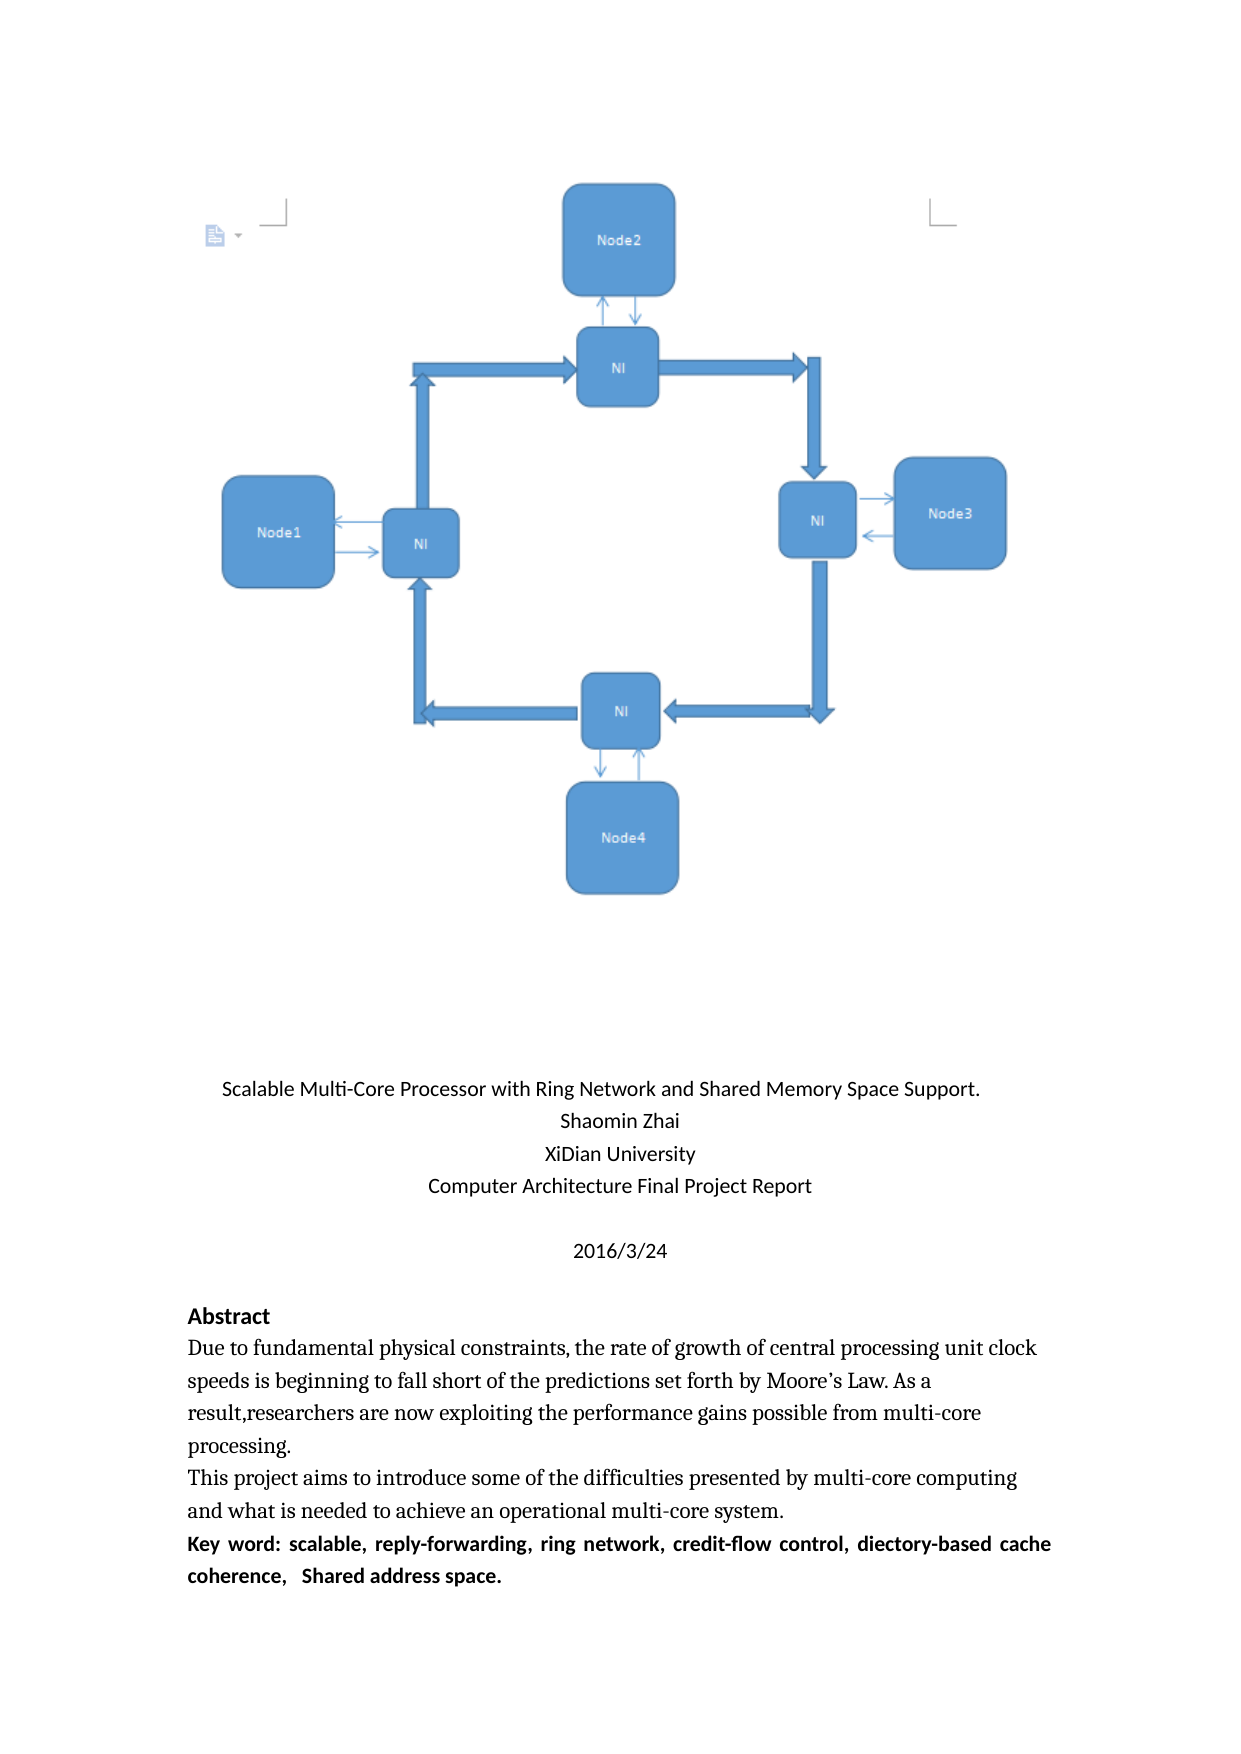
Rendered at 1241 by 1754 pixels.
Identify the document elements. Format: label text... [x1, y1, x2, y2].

text Shaomin Zhai [187, 1104, 1053, 1137]
picture [187, 162, 1053, 920]
text Key word: scalable, reply-forwarding, ring network, credit-flow control, diectory-based cache coherence, Shared address space. [187, 1527, 1053, 1592]
text Computer Architecture Final Project Report [187, 1169, 1053, 1202]
text 2016/3/24 [187, 1234, 1053, 1267]
text XiDian University [187, 1137, 1053, 1169]
text This project aims to introduce some of the difficulties presented by multi-core computing and what is needed to achieve an operational multi-core system. [187, 1462, 1053, 1527]
text Due to fundamental physical constraints, the rate of growth of central processing unit clock speeds is beginning to fall short of the predictions set forth by Moore’s Law. As a result,researchers are now exploiting the performance gains possible from multi-core processing. [187, 1332, 1053, 1462]
text Abstract [187, 1299, 1053, 1332]
text Scalable Multi-Core Processor with Ring Network and Shared Memory Space Support. [187, 1072, 1053, 1104]
